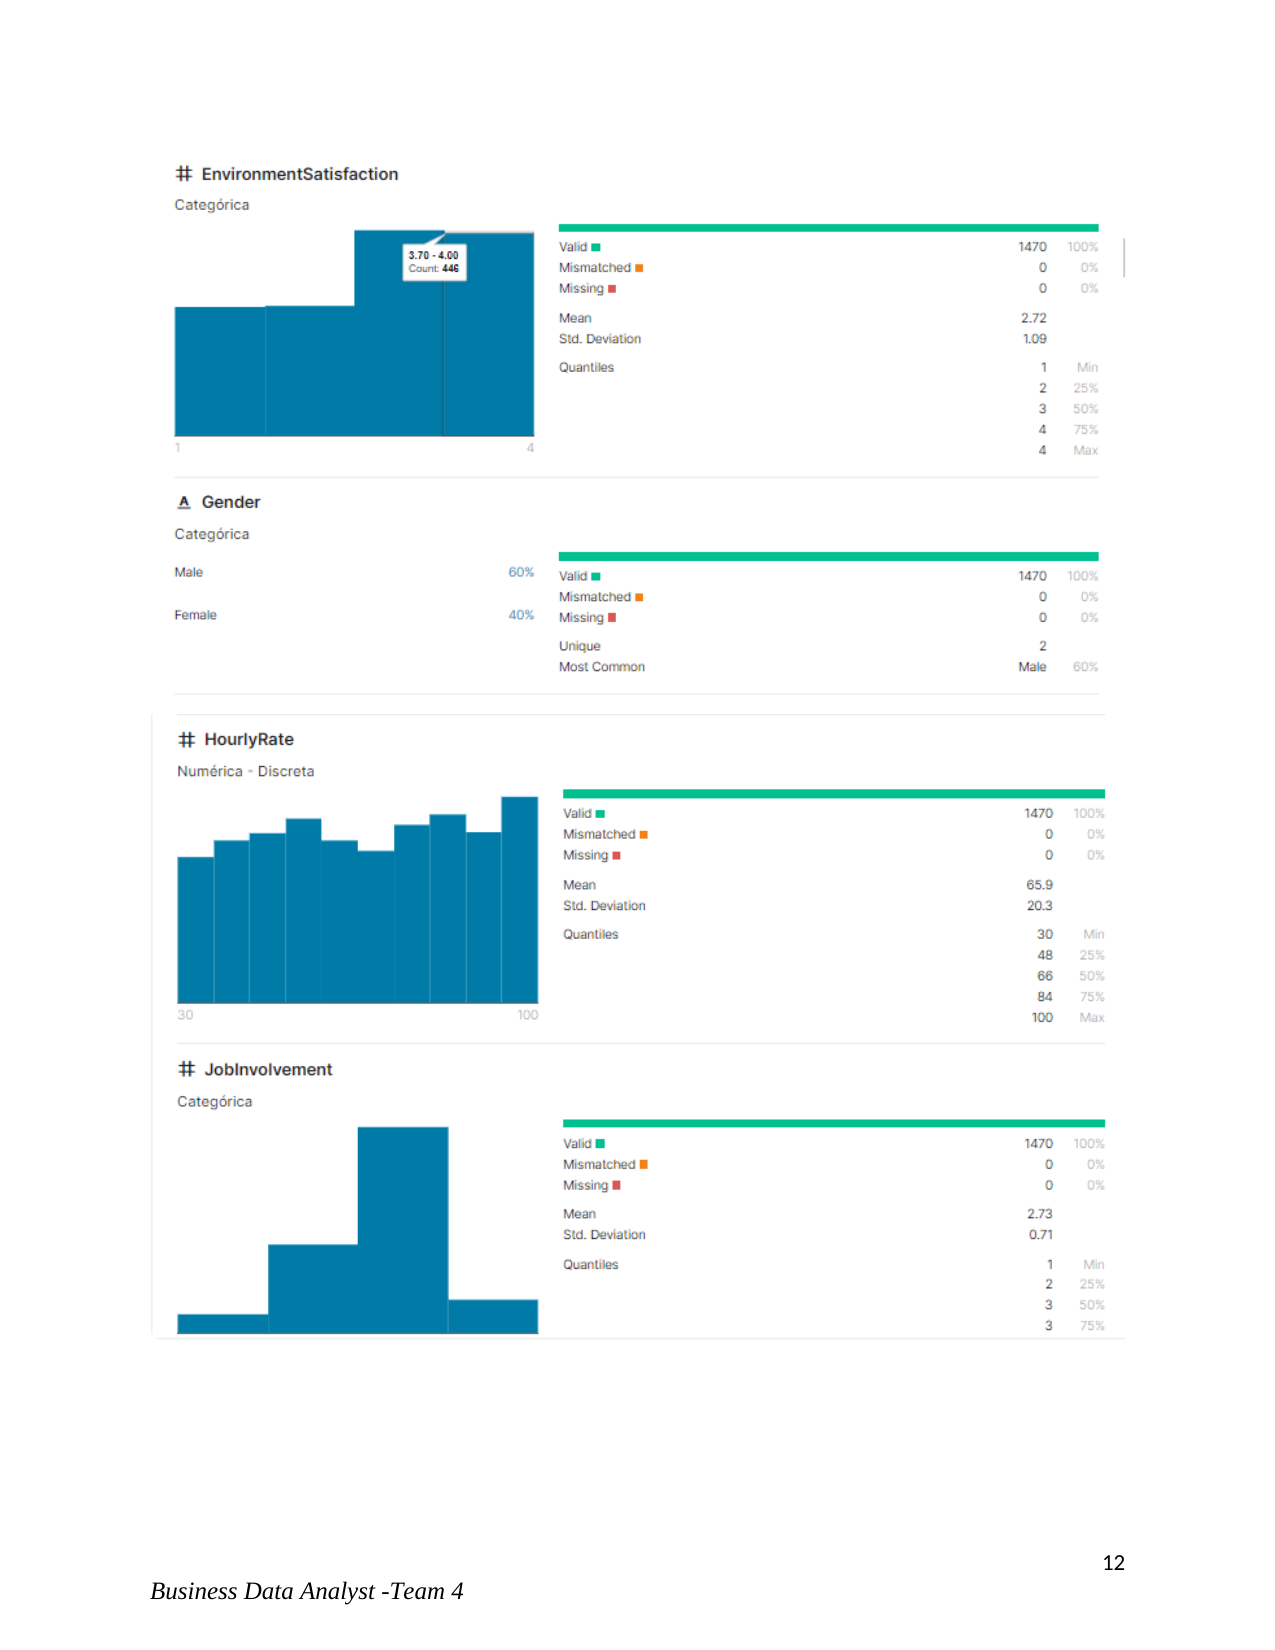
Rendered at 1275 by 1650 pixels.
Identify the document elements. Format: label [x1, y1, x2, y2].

picture [150, 150, 1125, 696]
picture [150, 714, 1125, 1342]
